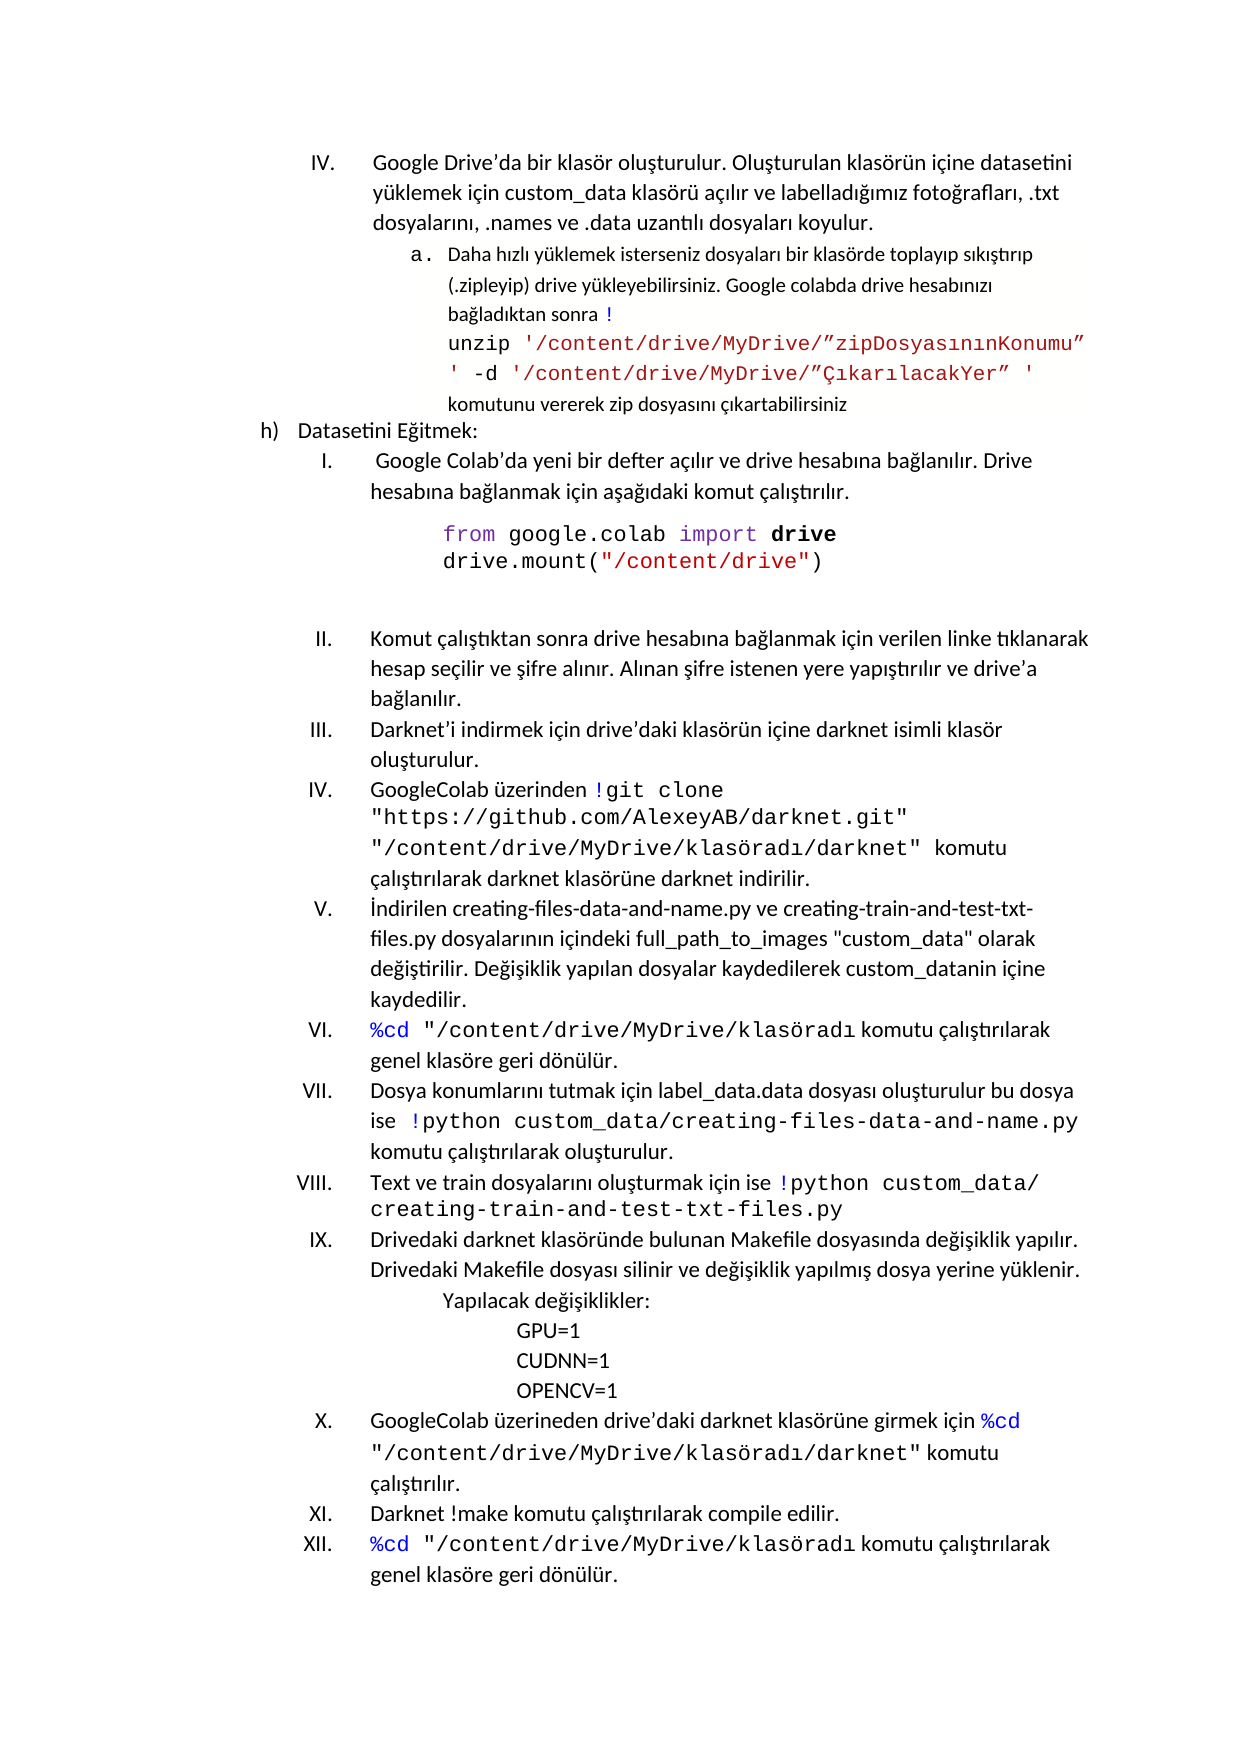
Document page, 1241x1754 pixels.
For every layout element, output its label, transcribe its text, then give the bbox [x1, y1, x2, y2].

list Google Colab’da yeni bir defter açılır ve drive hesabına bağlanılır. Drive hesabına bağlanmak için aşağıdaki komut çalıştırılır. [333, 447, 1093, 505]
list OPENCV=1 [444, 1376, 1093, 1404]
list Daha hızlı yüklemek isterseniz dosyaları bir klasörde toplayıp sıkıştırıp (.zipleyip) drive yükleyebilirsiniz. Google colabda drive hesabınızı bağladıktan sonra !unzip '/content/drive/MyDrive/”zipDosyasınınKonumu”' -d '/content/drive/MyDrive/”ÇıkarılacakYer” ' komutunu vererek zip dosyasını çıkartabilirsiniz [410, 238, 1093, 416]
list Dosya konumlarını tutmak için label_data.data dosyası oluşturulur bu dosya ise !python custom_data/creating-files-data-and-name.py komutu çalıştırılarak oluşturulur. [333, 1076, 1093, 1166]
list Darknet !make komutu çalıştırılarak compile edilir. [333, 1499, 1093, 1527]
list Darknet’i indirmek için drive’daki klasörün içine darknet isimli klasör oluşturulur. [333, 715, 1093, 773]
list İndirilen creating-files-data-and-name.py ve creating-train-and-test-txt-files.py dosyalarının içindeki full_path_to_images "custom_data" olarak değiştirilir. Değişiklik yapılan dosyalar kaydedilerek custom_datanin içine kaydedilir. [333, 894, 1093, 1013]
list %cd "/content/drive/MyDrive/klasöradı komutu çalıştırılarak genel klasöre geri dönülür. [333, 1015, 1093, 1074]
list GoogleColab üzerineden drive’daki darknet klasörüne girmek için %cd "/content/drive/MyDrive/klasöradı/darknet" komutu çalıştırılır. [333, 1407, 1093, 1497]
list Text ve train dosyalarını oluşturmak için ise !python custom_data/ creating-train-and-test-txt-files.py [333, 1168, 1093, 1223]
list GoogleColab üzerinden !git clone "https://github.com/AlexeyAB/darknet.git" "/content/drive/MyDrive/klasöradı/darknet" komutu çalıştırılarak darknet klasörüne darknet indirilir. [333, 775, 1093, 892]
list CUDNN=1 [444, 1346, 1093, 1374]
list Datasetini Eğitmek: [260, 416, 1093, 444]
list Komut çalıştıktan sonra drive hesabına bağlanmak için verilen linke tıklanarak hesap seçilir ve şifre alınır. Alınan şifre istenen yere yapıştırılır ve drive’a bağlanılır. [333, 624, 1093, 712]
list Drivedaki darknet klasöründe bulunan Makefile dosyasında değişiklik yapılır. Drivedaki Makefile dosyası silinir ve değişiklik yapılmış dosya yerine yüklenir. [333, 1225, 1093, 1283]
list Google Drive’da bir klasör oluşturulur. Oluşturulan klasörün içine datasetini yüklemek için custom_data klasörü açılır ve labelladığımız fotoğrafları, .txt dosyalarını, .names ve .data uzantılı dosyaları koyulur. [335, 148, 1093, 236]
list GPU=1 [370, 1316, 1093, 1344]
list Yapılacak değişiklikler: [370, 1286, 1093, 1314]
list from google.colab import drive drive.mount("/content/drive") [443, 524, 1093, 575]
list %cd "/content/drive/MyDrive/klasöradı komutu çalıştırılarak genel klasöre geri dönülür. [333, 1529, 1093, 1588]
